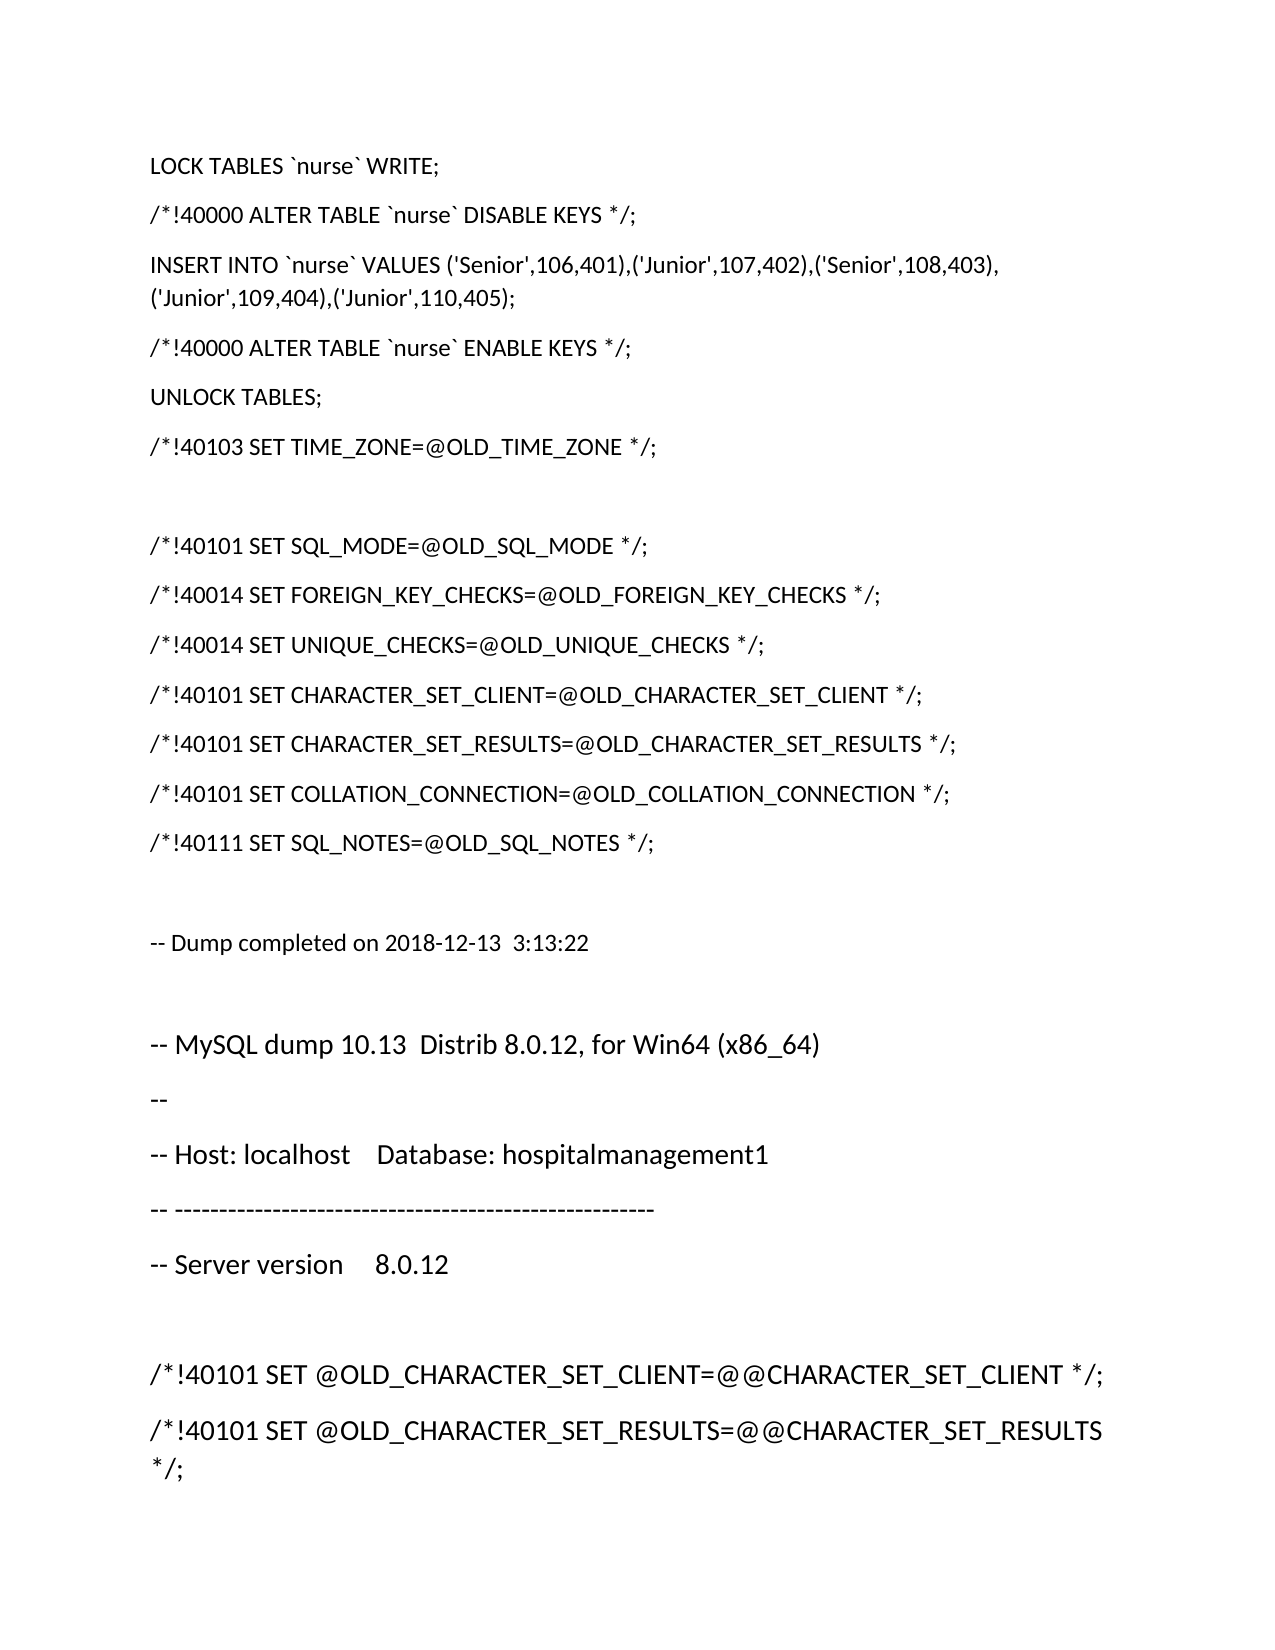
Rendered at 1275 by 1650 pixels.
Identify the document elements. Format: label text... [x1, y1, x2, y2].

text /*!40103 SET TIME_ZONE=@OLD_TIME_ZONE */; [150, 431, 1125, 461]
text /*!40101 SET COLLATION_CONNECTION=@OLD_COLLATION_CONNECTION */; [150, 778, 1125, 808]
text -- Host: localhost Database: hospitalmanagement1 [150, 1136, 1125, 1172]
text LOCK TABLES `nurse` WRITE; [150, 150, 1125, 181]
text -- [150, 1081, 1125, 1117]
text -- Server version 8.0.12 [150, 1246, 1125, 1282]
text /*!40101 SET CHARACTER_SET_RESULTS=@OLD_CHARACTER_SET_RESULTS */; [150, 728, 1125, 759]
text /*!40101 SET @OLD_CHARACTER_SET_CLIENT=@@CHARACTER_SET_CLIENT */; [150, 1356, 1125, 1392]
text /*!40014 SET UNIQUE_CHECKS=@OLD_UNIQUE_CHECKS */; [150, 629, 1125, 660]
text /*!40014 SET FOREIGN_KEY_CHECKS=@OLD_FOREIGN_KEY_CHECKS */; [150, 579, 1125, 610]
text /*!40000 ALTER TABLE `nurse` DISABLE KEYS */; [150, 199, 1125, 230]
text -- MySQL dump 10.13 Distrib 8.0.12, for Win64 (x86_64) [150, 1026, 1125, 1061]
text /*!40101 SET SQL_MODE=@OLD_SQL_MODE */; [150, 530, 1125, 561]
text /*!40101 SET @OLD_CHARACTER_SET_RESULTS=@@CHARACTER_SET_RESULTS */; [150, 1412, 1125, 1486]
text /*!40111 SET SQL_NOTES=@OLD_SQL_NOTES */; [150, 827, 1125, 858]
text -- Dump completed on 2018-12-13 3:13:22 [150, 927, 1125, 957]
text -- ------------------------------------------------------ [150, 1191, 1125, 1227]
text INSERT INTO `nurse` VALUES ('Senior',106,401),('Junior',107,402),('Senior',108,403),('Junior',109,404),('Junior',110,405); [150, 249, 1125, 313]
text /*!40000 ALTER TABLE `nurse` ENABLE KEYS */; [150, 332, 1125, 362]
text /*!40101 SET CHARACTER_SET_CLIENT=@OLD_CHARACTER_SET_CLIENT */; [150, 679, 1125, 709]
text UNLOCK TABLES; [150, 381, 1125, 412]
